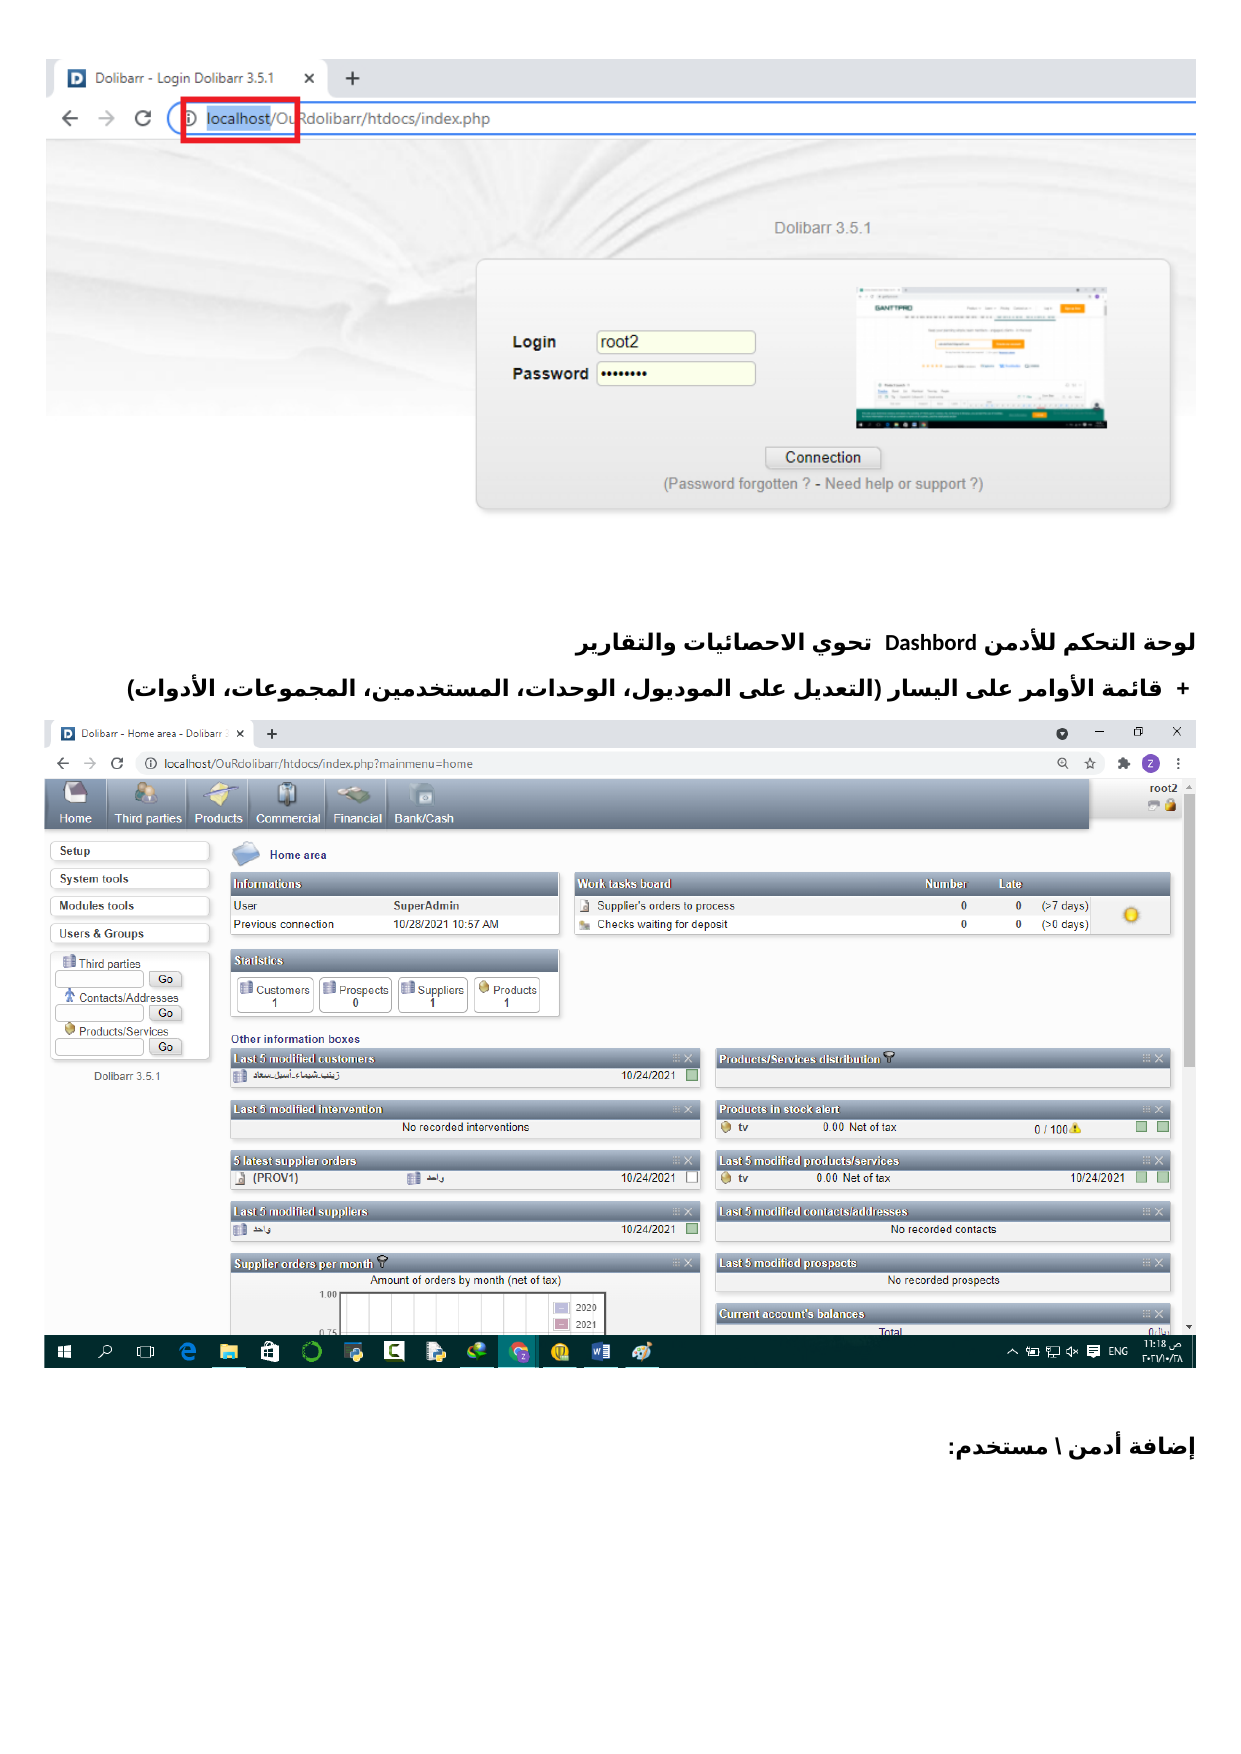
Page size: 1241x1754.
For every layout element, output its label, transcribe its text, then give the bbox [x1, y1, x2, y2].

text + قائمة الأوامر على اليسار (التعديل على الموديول، الوحدات، المستخدمين، المجموعات، الأدوات) [44, 675, 1196, 701]
text لوحة التحكم للأدمن Dashbord تحوي الاحصائيات والتقارير [44, 628, 1196, 656]
text إضافة أدمن \ مستخدم: [44, 1433, 1196, 1459]
picture [46, 59, 1196, 563]
picture [44, 720, 1196, 1368]
